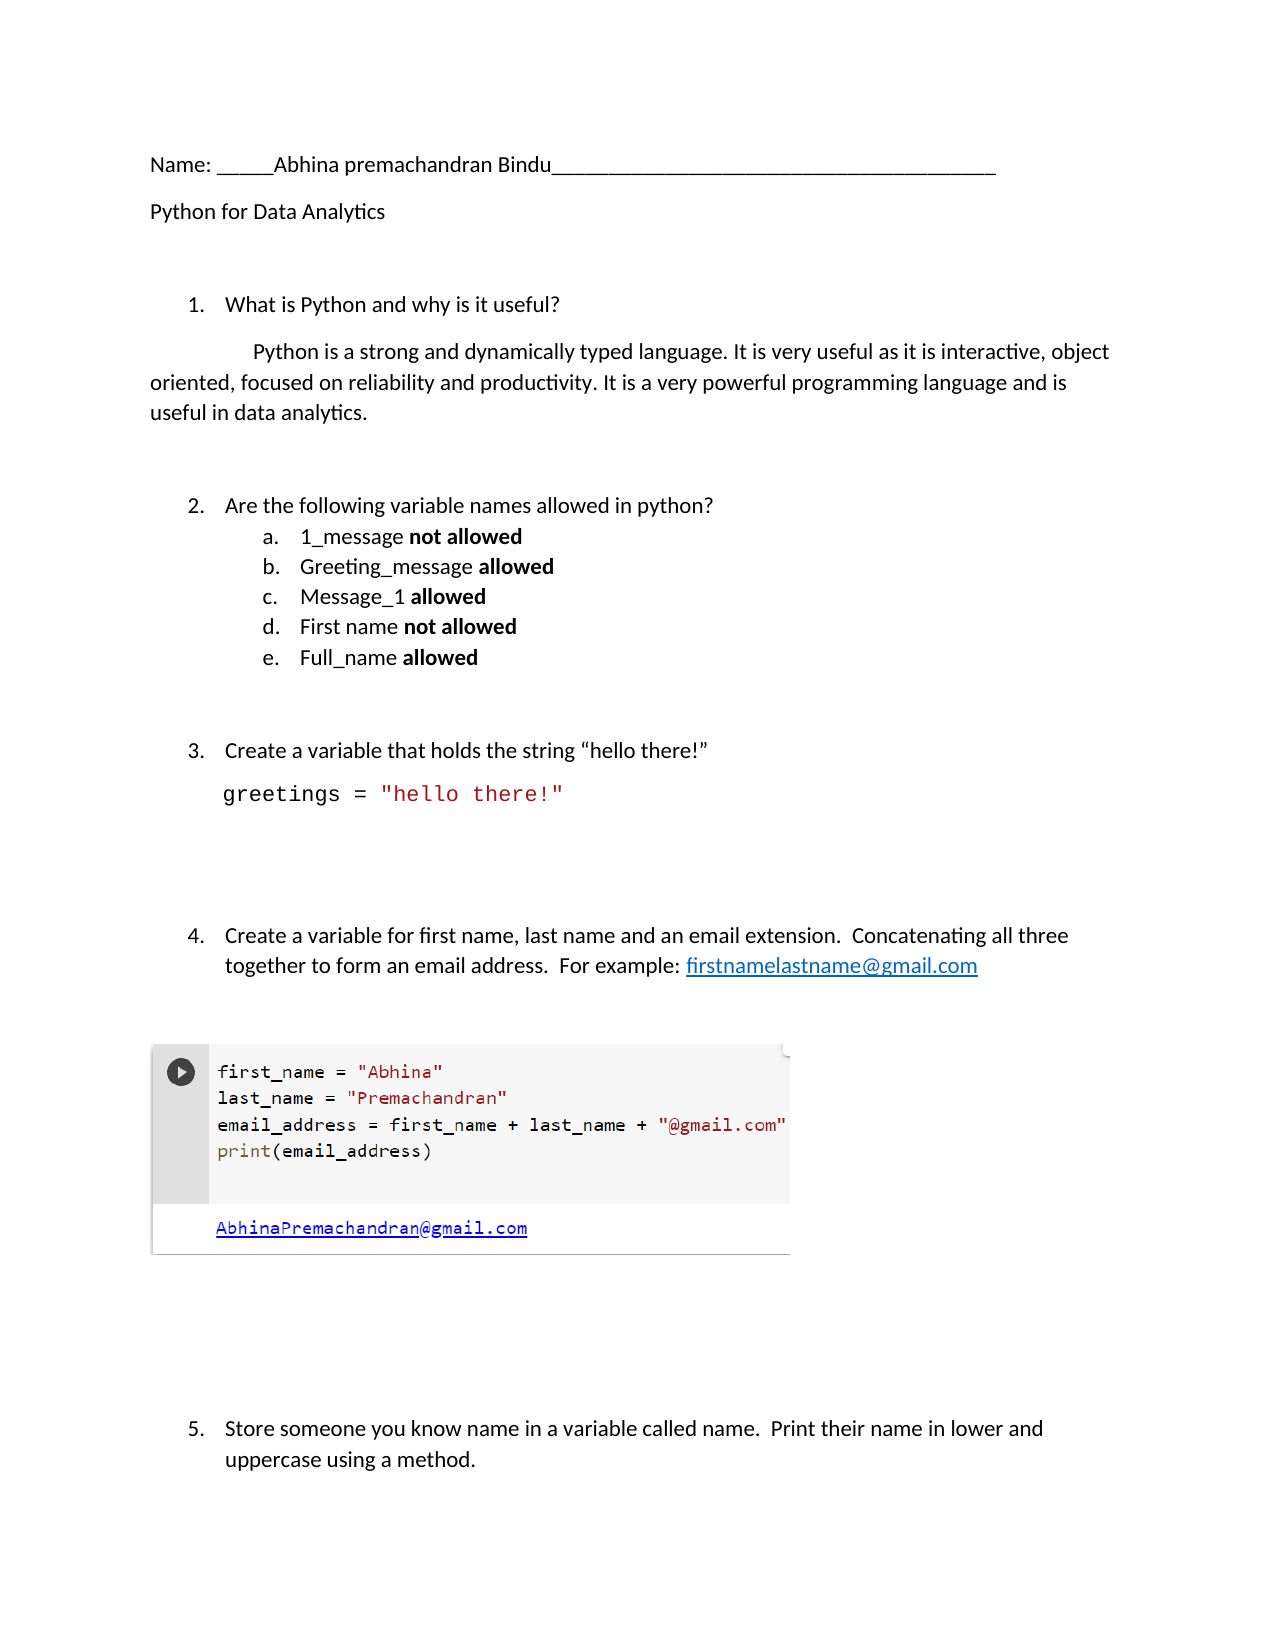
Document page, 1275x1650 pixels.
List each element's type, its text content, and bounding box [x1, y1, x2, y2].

list 1_message not allowed [262, 522, 1125, 550]
list Message_1 allowed [262, 582, 1125, 610]
list Create a variable that holds the string “hello there!” [187, 736, 1125, 764]
picture [150, 1044, 790, 1255]
list Store someone you know name in a variable called name. Print their name in lower and uppercase using a method. [187, 1414, 1125, 1473]
text Name: _____Abhina premachandran Bindu_______________________________________ [150, 150, 1125, 178]
list What is Python and why is it useful? [187, 291, 1125, 319]
list Create a variable for first name, last name and an email extension. Concatenating all three together to form an email address. For example: firstnamelastname@gmail.com [187, 921, 1125, 979]
text greetings = "hello there!" [150, 783, 1125, 808]
list First name not allowed [262, 612, 1125, 641]
text Python is a strong and dynamically typed language. It is very useful as it is interactive, object oriented, focused on reliability and productivity. It is a very powerful programming language and is useful in data analytics. [150, 337, 1125, 426]
text Python for Data Analytics [150, 197, 1125, 225]
list Greeting_message allowed [262, 552, 1125, 580]
list Are the following variable names allowed in python? [187, 492, 1125, 520]
list Full_name allowed [262, 643, 1125, 671]
